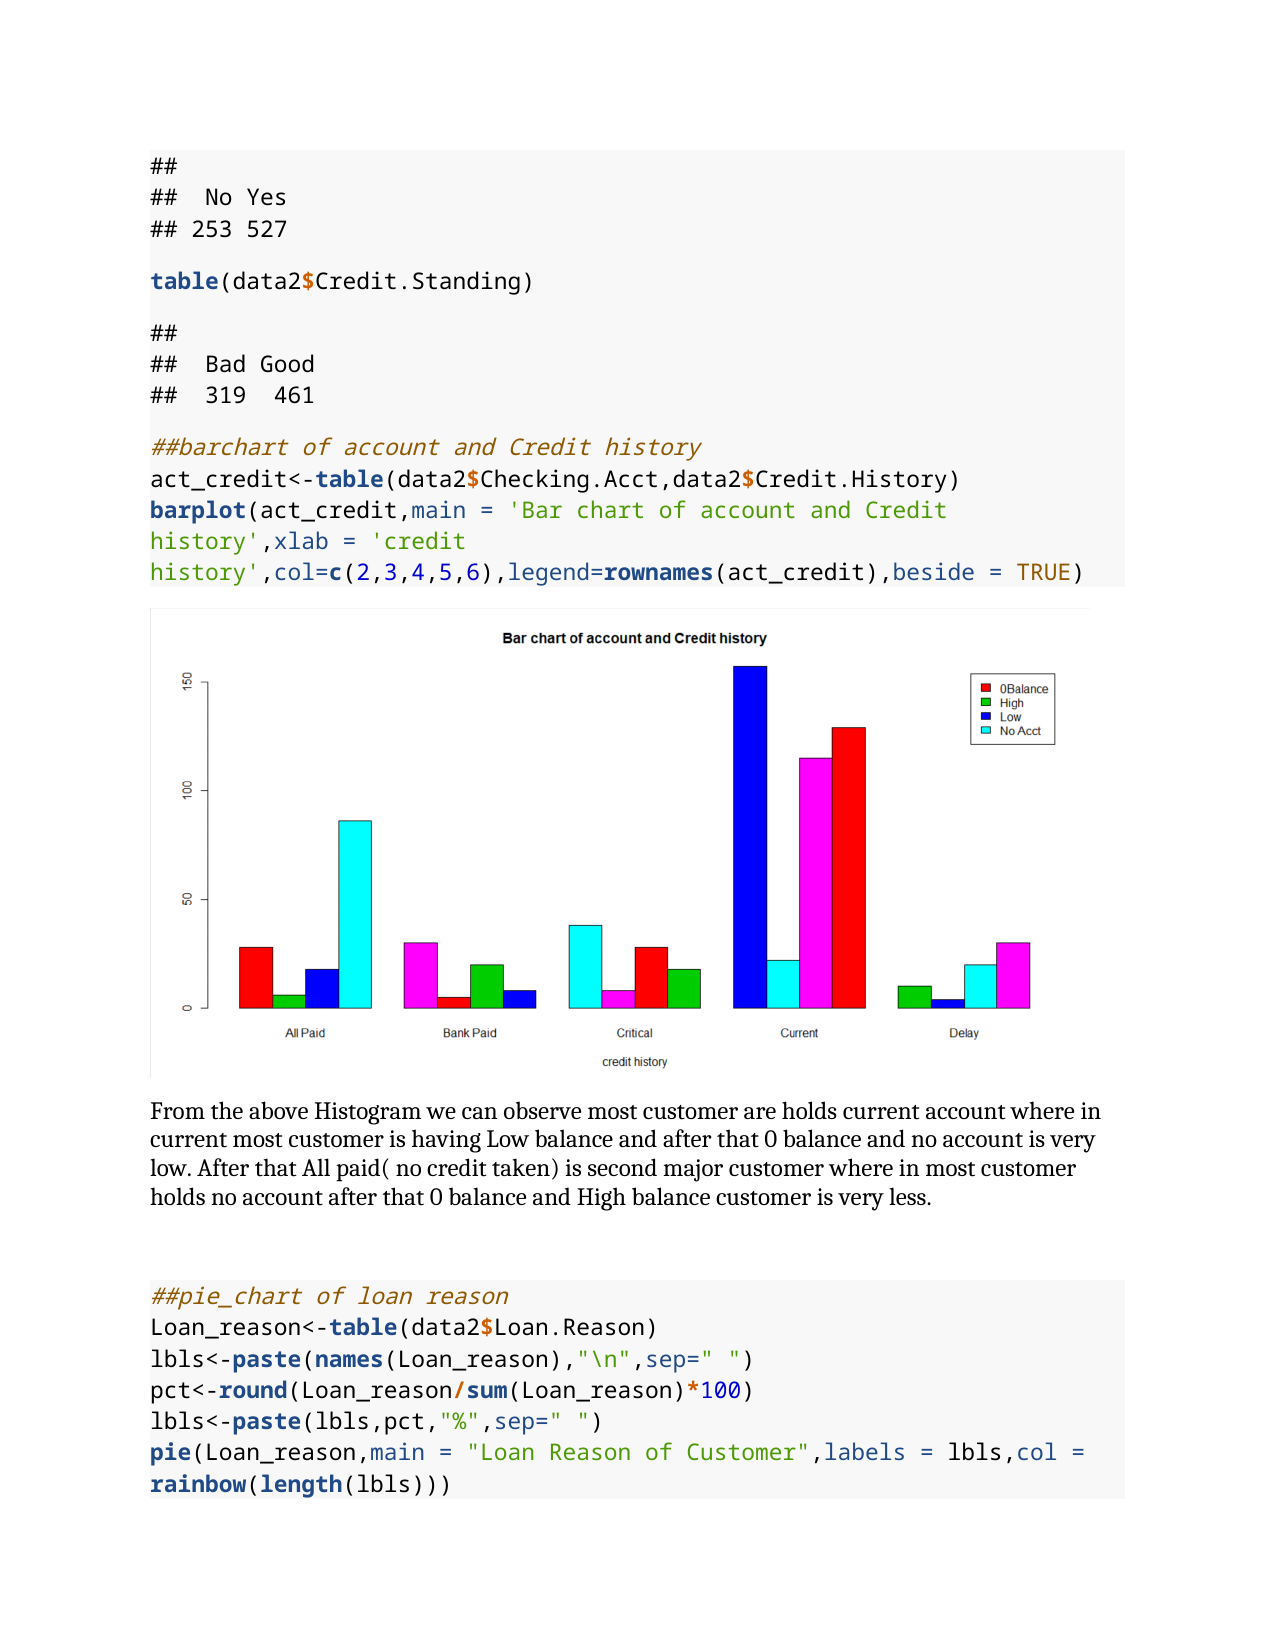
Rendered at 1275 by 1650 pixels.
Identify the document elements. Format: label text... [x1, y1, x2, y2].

text ## ## Bad Good ## 319 461 [150, 317, 1125, 410]
text ## ## No Yes ## 253 527 [150, 150, 1125, 244]
picture [150, 608, 1091, 1078]
text ##pie_chart of loan reason Loan_reason<-table(data2$Loan.Reason) lbls<-paste(names(Loan_reason),"\n",sep=" ") pct<-round(Loan_reason/sum(Loan_reason)*100) lbls<-paste(lbls,pct,"%",sep=" ") pie(Loan_reason,main = "Loan Reason of Customer",labels = lbls,col = rainbow(length(lbls))) [150, 1280, 1125, 1499]
text table(data2$Credit.Standing) [150, 264, 1125, 296]
text ##barchart of account and Credit history act_credit<-table(data2$Checking.Acct,data2$Credit.History) barplot(act_credit,main = 'Bar chart of account and Credit history',xlab = 'credit history',col=c(2,3,4,5,6),legend=rownames(act_credit),beside = TRUE) [150, 431, 1125, 587]
text From the above Histogram we can observe most customer are holds current account where in current most customer is having Low balance and after that 0 balance and no account is very low. After that All paid( no credit taken) is second major customer where in most customer holds no account after that 0 balance and High balance customer is very less. [150, 1097, 1125, 1212]
